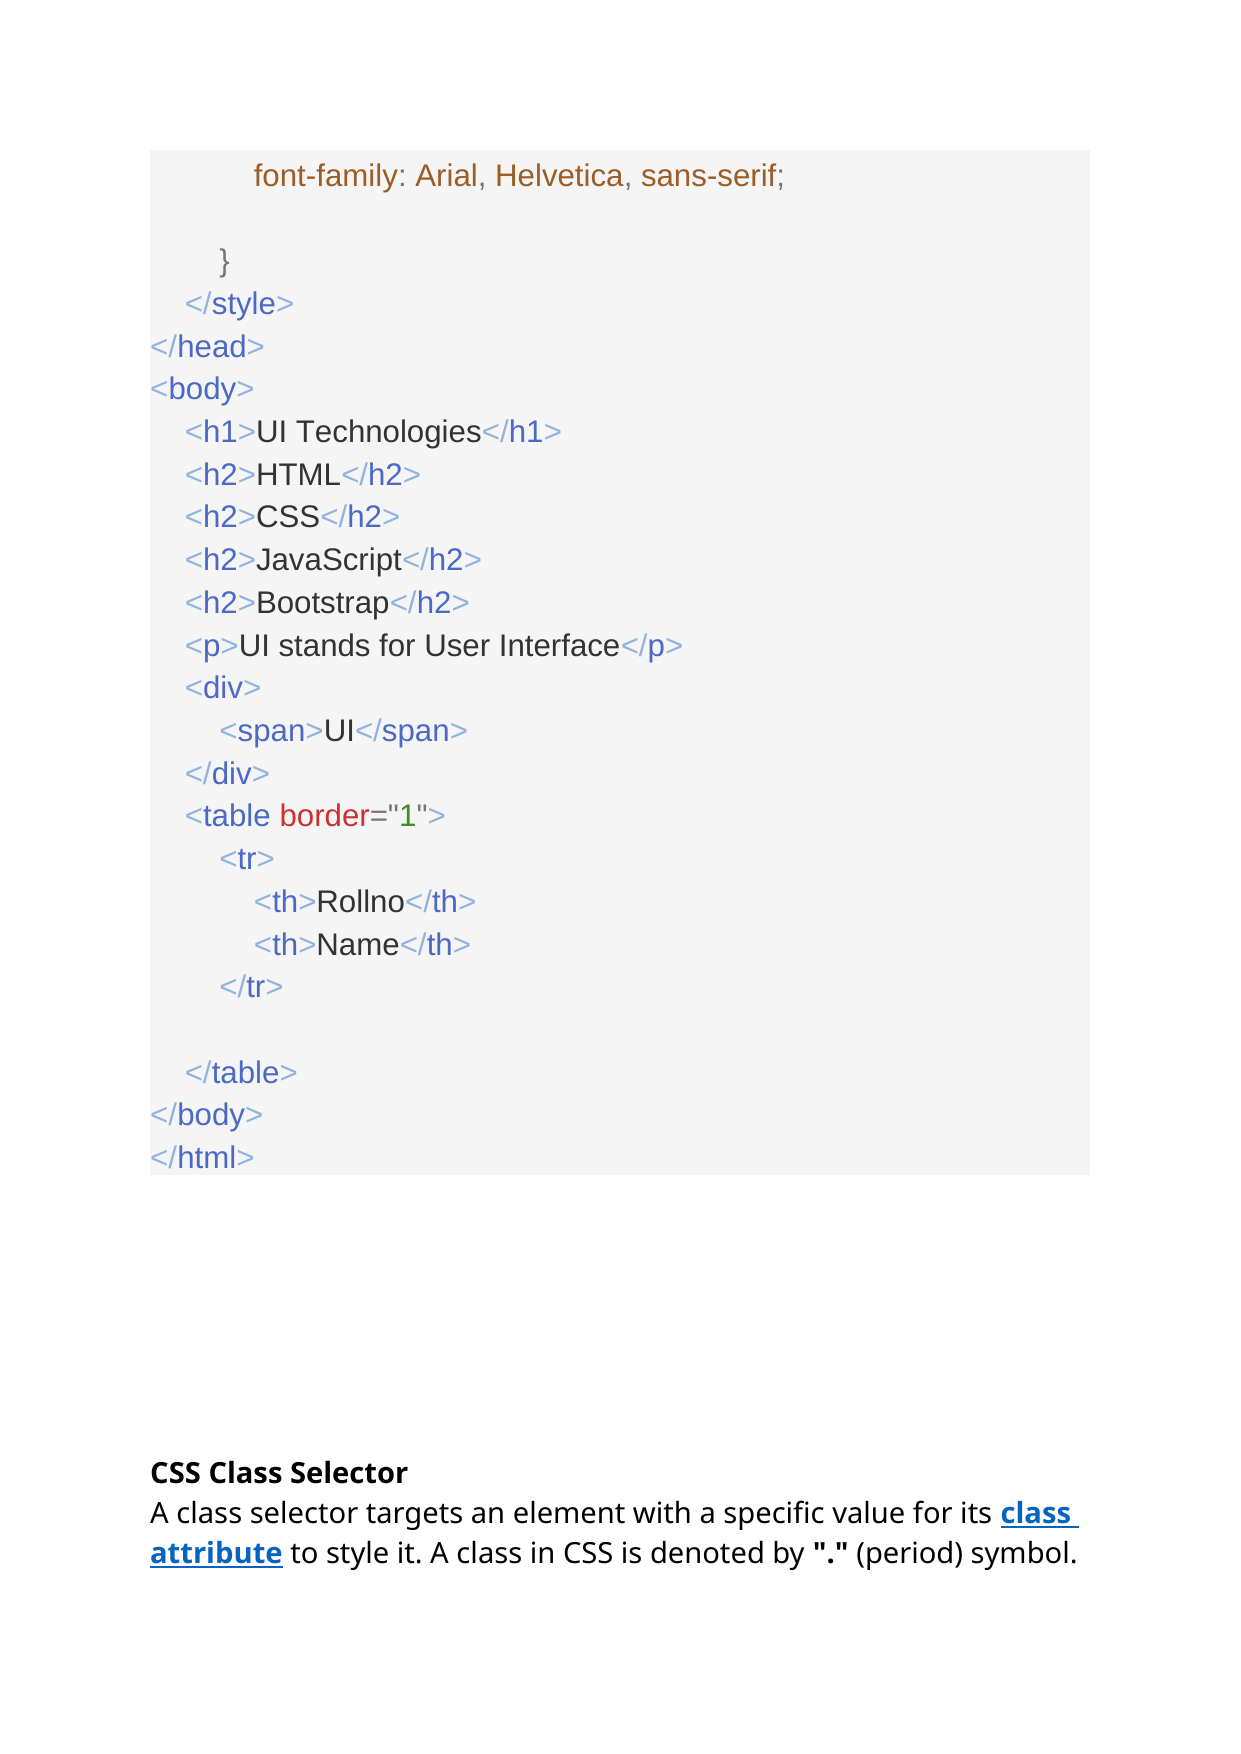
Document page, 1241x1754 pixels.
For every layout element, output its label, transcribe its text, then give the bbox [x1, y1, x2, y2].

text <tr> [150, 833, 1090, 876]
text <h2>HTML</h2> [150, 449, 1090, 492]
text </style> [150, 278, 1090, 321]
text CSS Class Selector [150, 1453, 1090, 1492]
text <span>UI</span> [150, 705, 1090, 748]
text <body> [150, 363, 1090, 406]
text </table> [150, 1047, 1090, 1089]
text <h1>UI Technologies</h1> [150, 406, 1090, 449]
text </tr> [150, 961, 1090, 1004]
text <h2>Bootstrap</h2> [150, 577, 1090, 620]
text <th>Rollno</th> [150, 876, 1090, 919]
text <table border="1"> [150, 791, 1090, 833]
text A class selector targets an element with a specific value for its class attribute to style it. A class in CSS is denoted by "." (period) symbol. [150, 1492, 1090, 1572]
text <p>UI stands for User Interface</p> [150, 620, 1090, 662]
text } [150, 235, 1090, 278]
text <th>Name</th> [150, 919, 1090, 961]
text font-family: Arial, Helvetica, sans-serif; [150, 150, 1090, 193]
text </div> [150, 748, 1090, 791]
text </body> [150, 1089, 1090, 1132]
text <h2>CSS</h2> [150, 492, 1090, 534]
text <div> [150, 662, 1090, 705]
text </html> [150, 1132, 1090, 1175]
text </head> [150, 321, 1090, 363]
text <h2>JavaScript</h2> [150, 534, 1090, 577]
